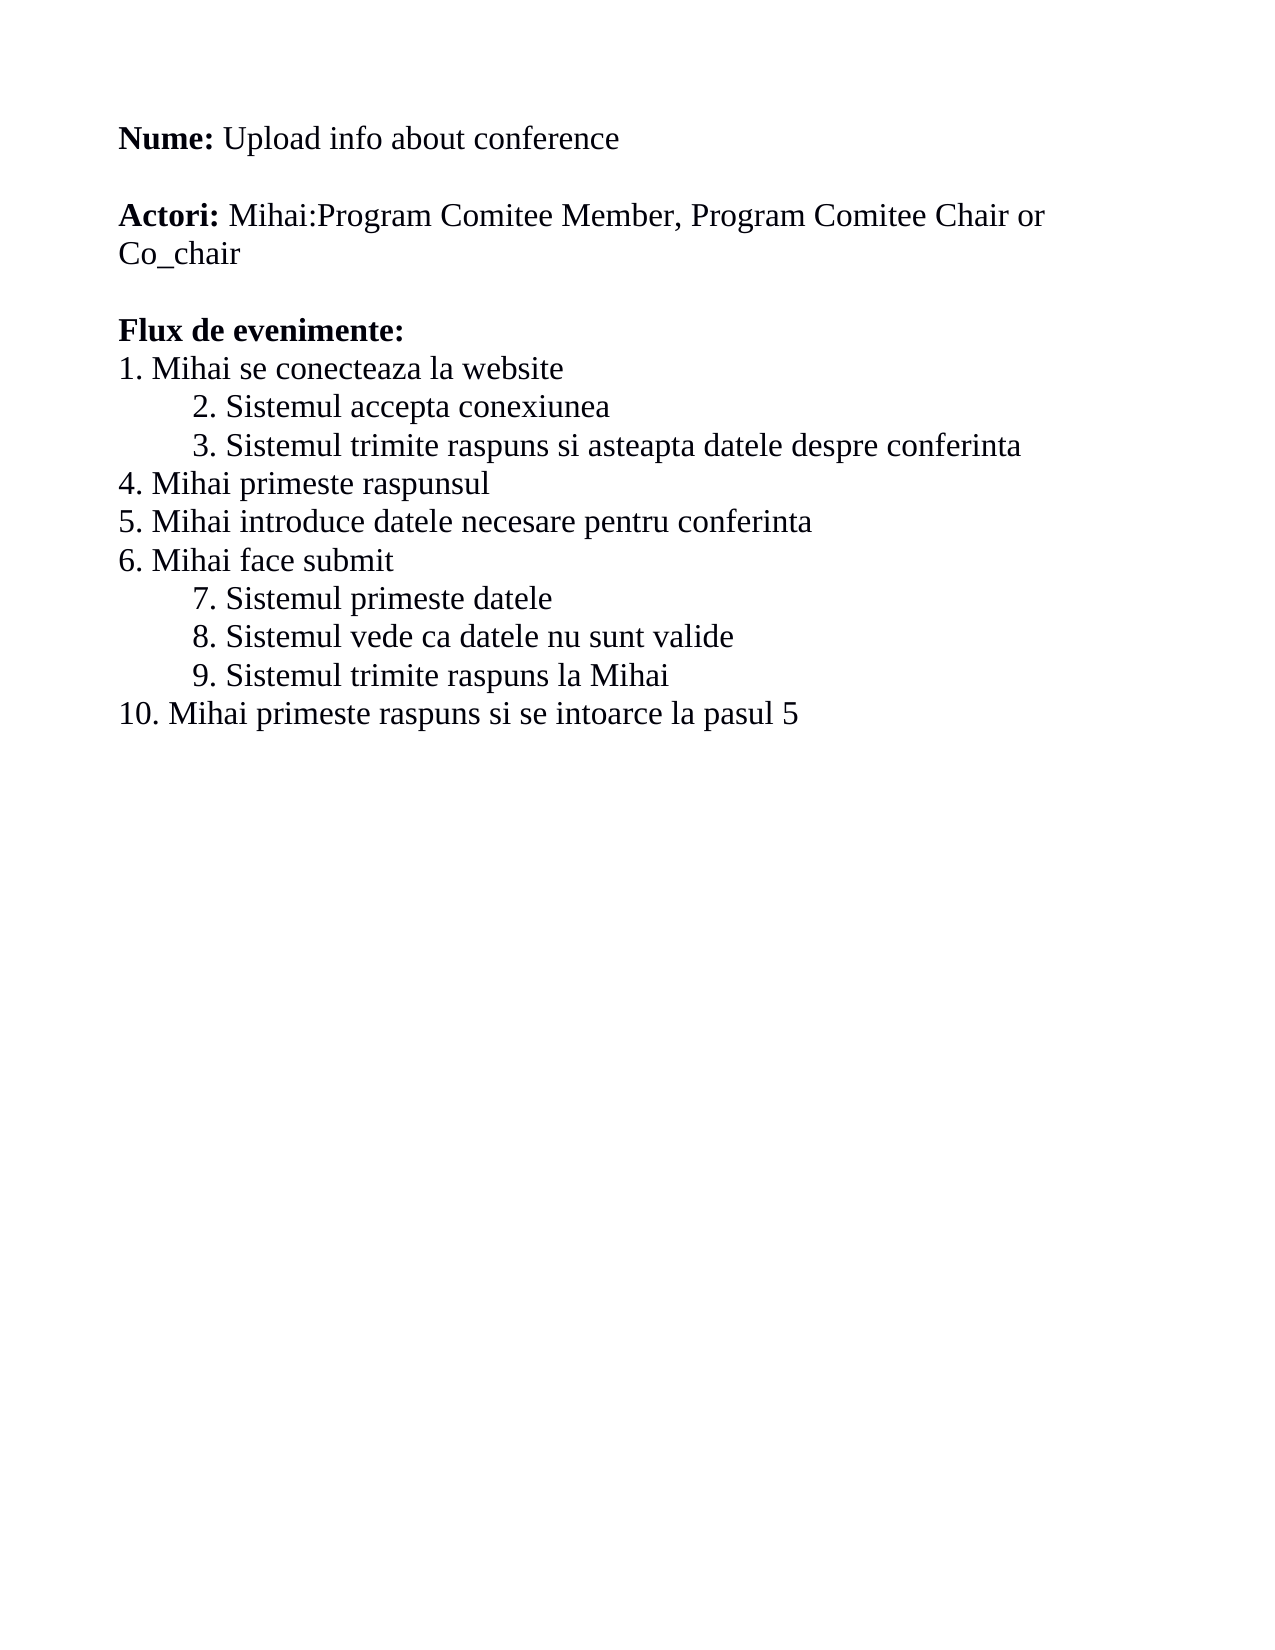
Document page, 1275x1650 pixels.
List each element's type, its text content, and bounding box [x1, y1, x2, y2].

text 9. Sistemul trimite raspuns la Mihai [118, 655, 1157, 693]
text Nume: Upload info about conference [118, 118, 1157, 156]
text 5. Mihai introduce datele necesare pentru conferinta [118, 501, 1157, 540]
text Flux de evenimente: [118, 310, 1157, 348]
text 3. Sistemul trimite raspuns si asteapta datele despre conferinta [118, 425, 1157, 463]
text 10. Mihai primeste raspuns si se intoarce la pasul 5 [118, 693, 1157, 731]
text 2. Sistemul accepta conexiunea [118, 386, 1157, 425]
text 8. Sistemul vede ca datele nu sunt valide [118, 616, 1157, 655]
text 4. Mihai primeste raspunsul [118, 463, 1157, 501]
text 6. Mihai face submit [118, 540, 1157, 578]
text Actori: Mihai:Program Comitee Member, Program Comitee Chair or Co_chair [118, 195, 1157, 271]
text 1. Mihai se conecteaza la website [118, 348, 1157, 386]
text 7. Sistemul primeste datele [118, 578, 1157, 616]
